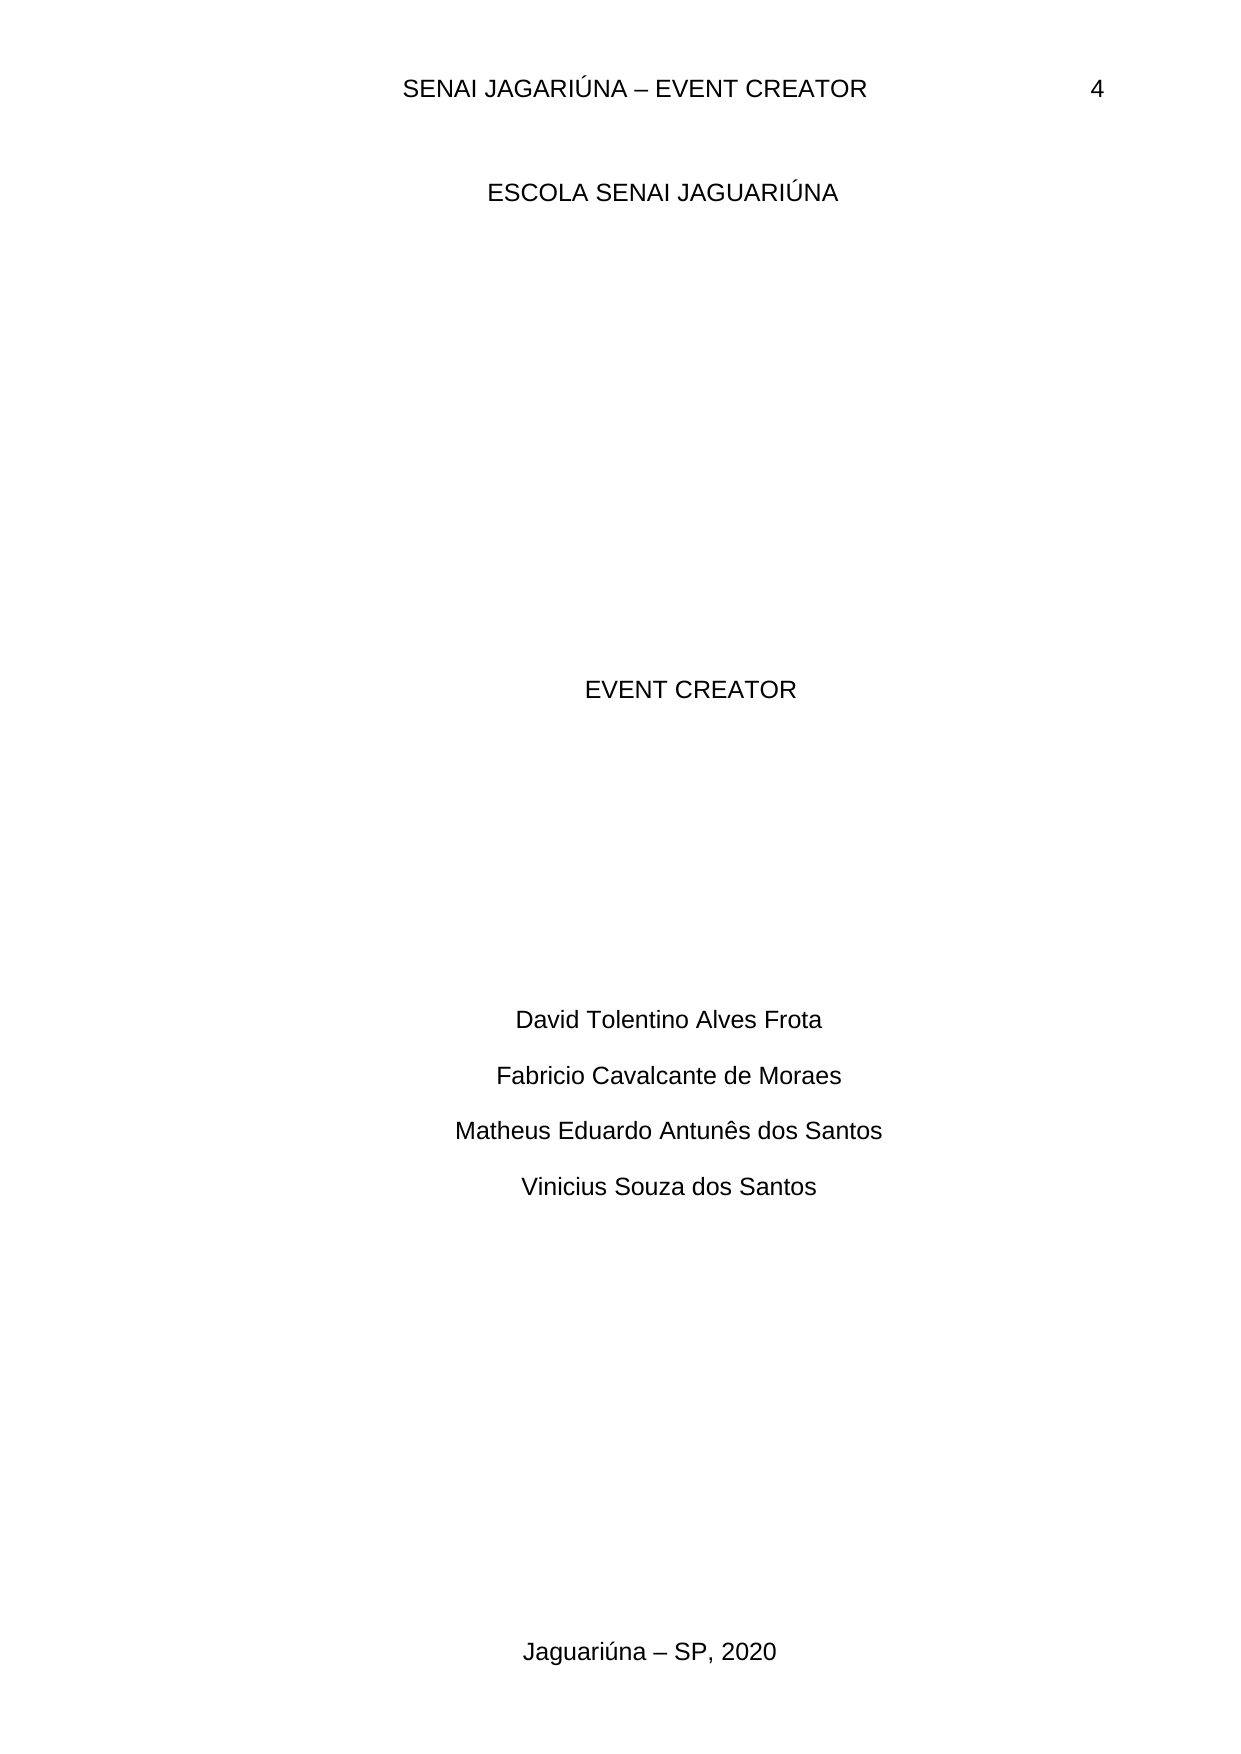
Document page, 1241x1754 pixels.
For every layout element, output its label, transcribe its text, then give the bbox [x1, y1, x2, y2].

text Matheus Eduardo Antunês dos Santos [177, 1116, 1161, 1145]
text Vinicius Souza dos Santos [177, 1172, 1161, 1200]
text EVENT CREATOR [496, 675, 1161, 703]
text ESCOLA SENAI JAGUARIÚNA [398, 178, 1161, 206]
text Fabricio Cavalcante de Moraes [177, 1061, 1161, 1089]
text David Tolentino Alves Frota [177, 1006, 1161, 1034]
